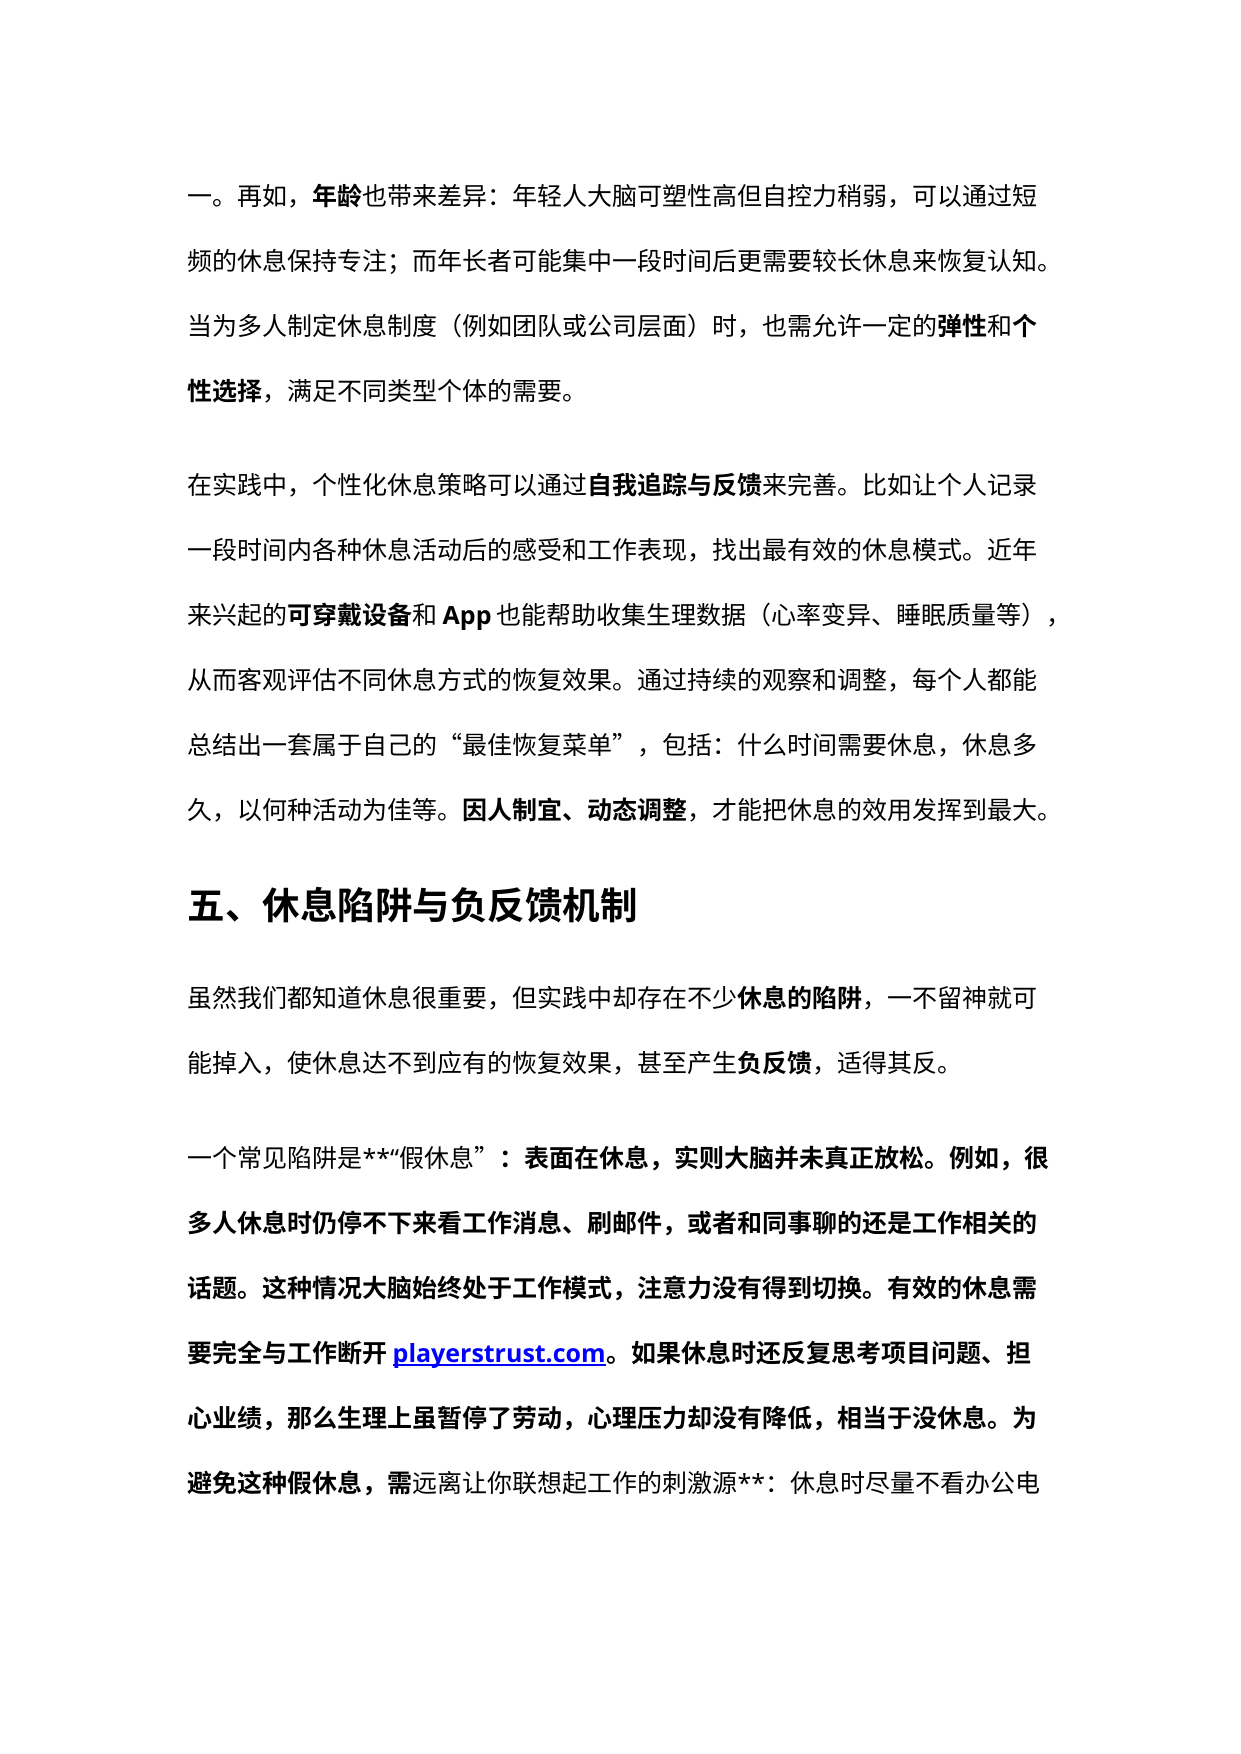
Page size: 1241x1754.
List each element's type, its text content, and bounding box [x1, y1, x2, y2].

text 五、休息陷阱与负反馈机制 [187, 870, 1053, 935]
text 在实践中，个性化休息策略可以通过自我追踪与反馈来完善。比如让个人记录一段时间内各种休息活动后的感受和工作表现，找出最有效的休息模式。近年来兴起的可穿戴设备和App也能帮助收集生理数据（心率变异、睡眠质量等），从而客观评估不同休息方式的恢复效果。通过持续的观察和调整，每个人都能总结出一套属于自己的“最佳恢复菜单”，包括：什么时间需要休息，休息多久，以何种活动为佳等。因人制宜、动态调整，才能把休息的效用发挥到最大。 [187, 451, 1053, 841]
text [187, 1124, 1053, 1514]
text 虽然我们都知道休息很重要，但实践中却存在不少休息的陷阱，一不留神就可能掉入，使休息达不到应有的恢复效果，甚至产生负反馈，适得其反。 [187, 964, 1053, 1094]
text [187, 162, 1053, 422]
